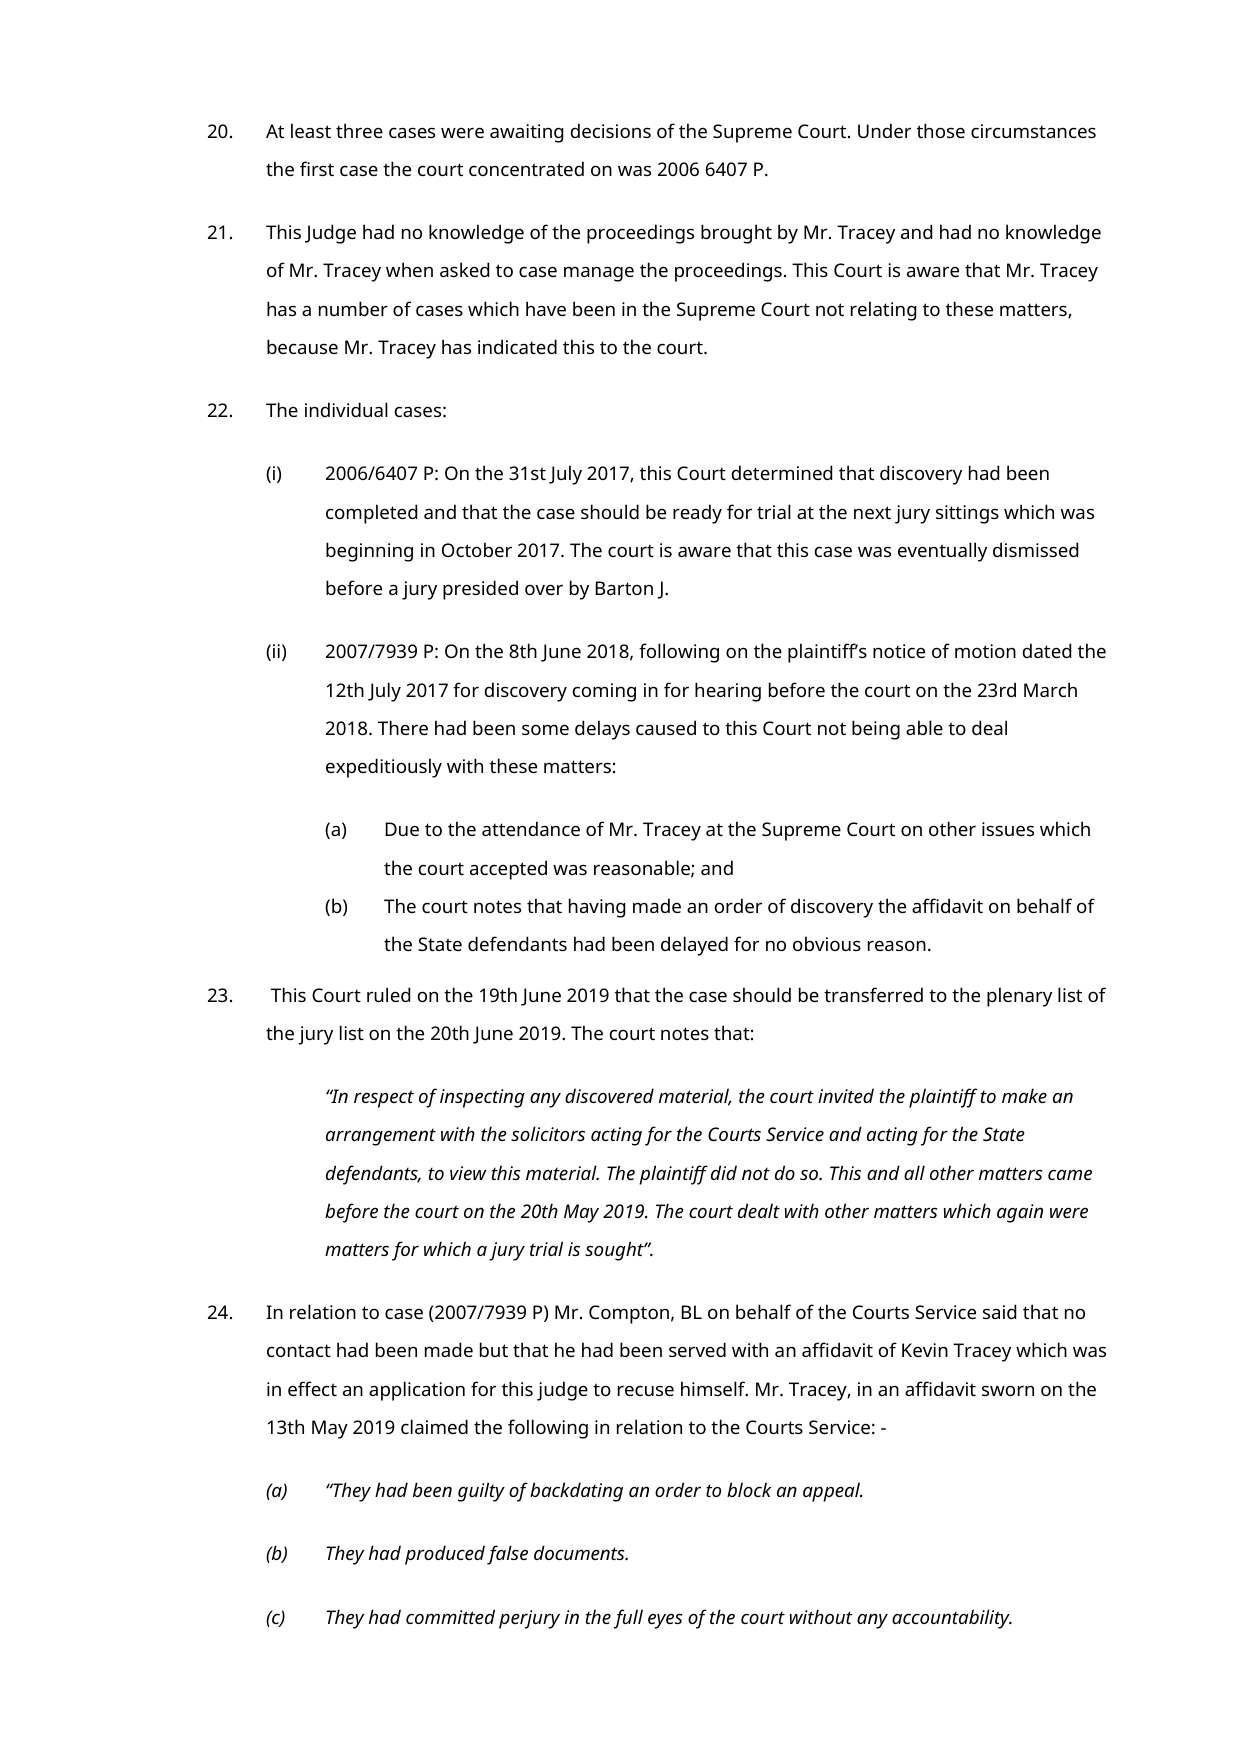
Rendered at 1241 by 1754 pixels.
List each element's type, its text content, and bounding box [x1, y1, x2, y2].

text (i) 2006/6407 P: On the 31st July 2017, this Court determined that discovery had been completed and that the case should be ready for trial at the next jury sittings which was beginning in October 2017. The court is aware that this case was eventually dismissed before a jury presided over by Barton J. [266, 461, 1122, 601]
text 20. At least three cases were awaiting decisions of the Supreme Court. Under those circumstances the first case the court concentrated on was 2006 6407 P. [207, 118, 1122, 182]
text (a) Due to the attendance of Mr. Tracey at the Supreme Court on other issues which the court accepted was reasonable; and [325, 817, 1122, 880]
text 22. The individual cases: [207, 397, 1122, 423]
text 24. In relation to case (2007/7939 P) Mr. Compton, BL on behalf of the Courts Service said that no contact had been made but that he had been served with an affidavit of Kevin Tracey which was in effect an application for this judge to recuse himself. Mr. Tracey, in an affidavit sworn on the 13th May 2019 claimed the following in relation to the Courts Service: - [207, 1299, 1122, 1440]
text (b) They had produced false documents. [266, 1541, 1122, 1566]
text “In respect of inspecting any discovered material, the court invited the plaintiff to make an arrangement with the solicitors acting for the Courts Service and acting for the State defendants, to view this material. The plaintiff did not do so. This and all other matters came before the court on the 20th May 2019. The court dealt with other matters which again were matters for which a jury trial is sought”. [266, 1083, 1122, 1262]
text 23. This Court ruled on the 19th June 2019 that the case should be transferred to the plenary list of the jury list on the 20th June 2019. The court notes that: [207, 982, 1122, 1046]
text 21. This Judge had no knowledge of the proceedings brought by Mr. Tracey and had no knowledge of Mr. Tracey when asked to case manage the proceedings. This Court is aware that Mr. Tracey has a number of cases which have been in the Supreme Court not relating to these matters, because Mr. Tracey has indicated this to the court. [207, 219, 1122, 360]
text (a) “They had been guilty of backdating an order to block an appeal. [266, 1477, 1122, 1503]
text (b) The court notes that having made an order of discovery the affidavit on behalf of the State defendants had been delayed for no obvious reason. [325, 893, 1122, 957]
text (c) They had committed perjury in the full eyes of the court without any accountability. [266, 1604, 1122, 1629]
text (ii) 2007/7939 P: On the 8th June 2018, following on the plaintiff’s notice of motion dated the 12th July 2017 for discovery coming in for hearing before the court on the 23rd March 2018. There had been some delays caused to this Court not being able to deal expeditiously with these matters: [266, 639, 1122, 779]
